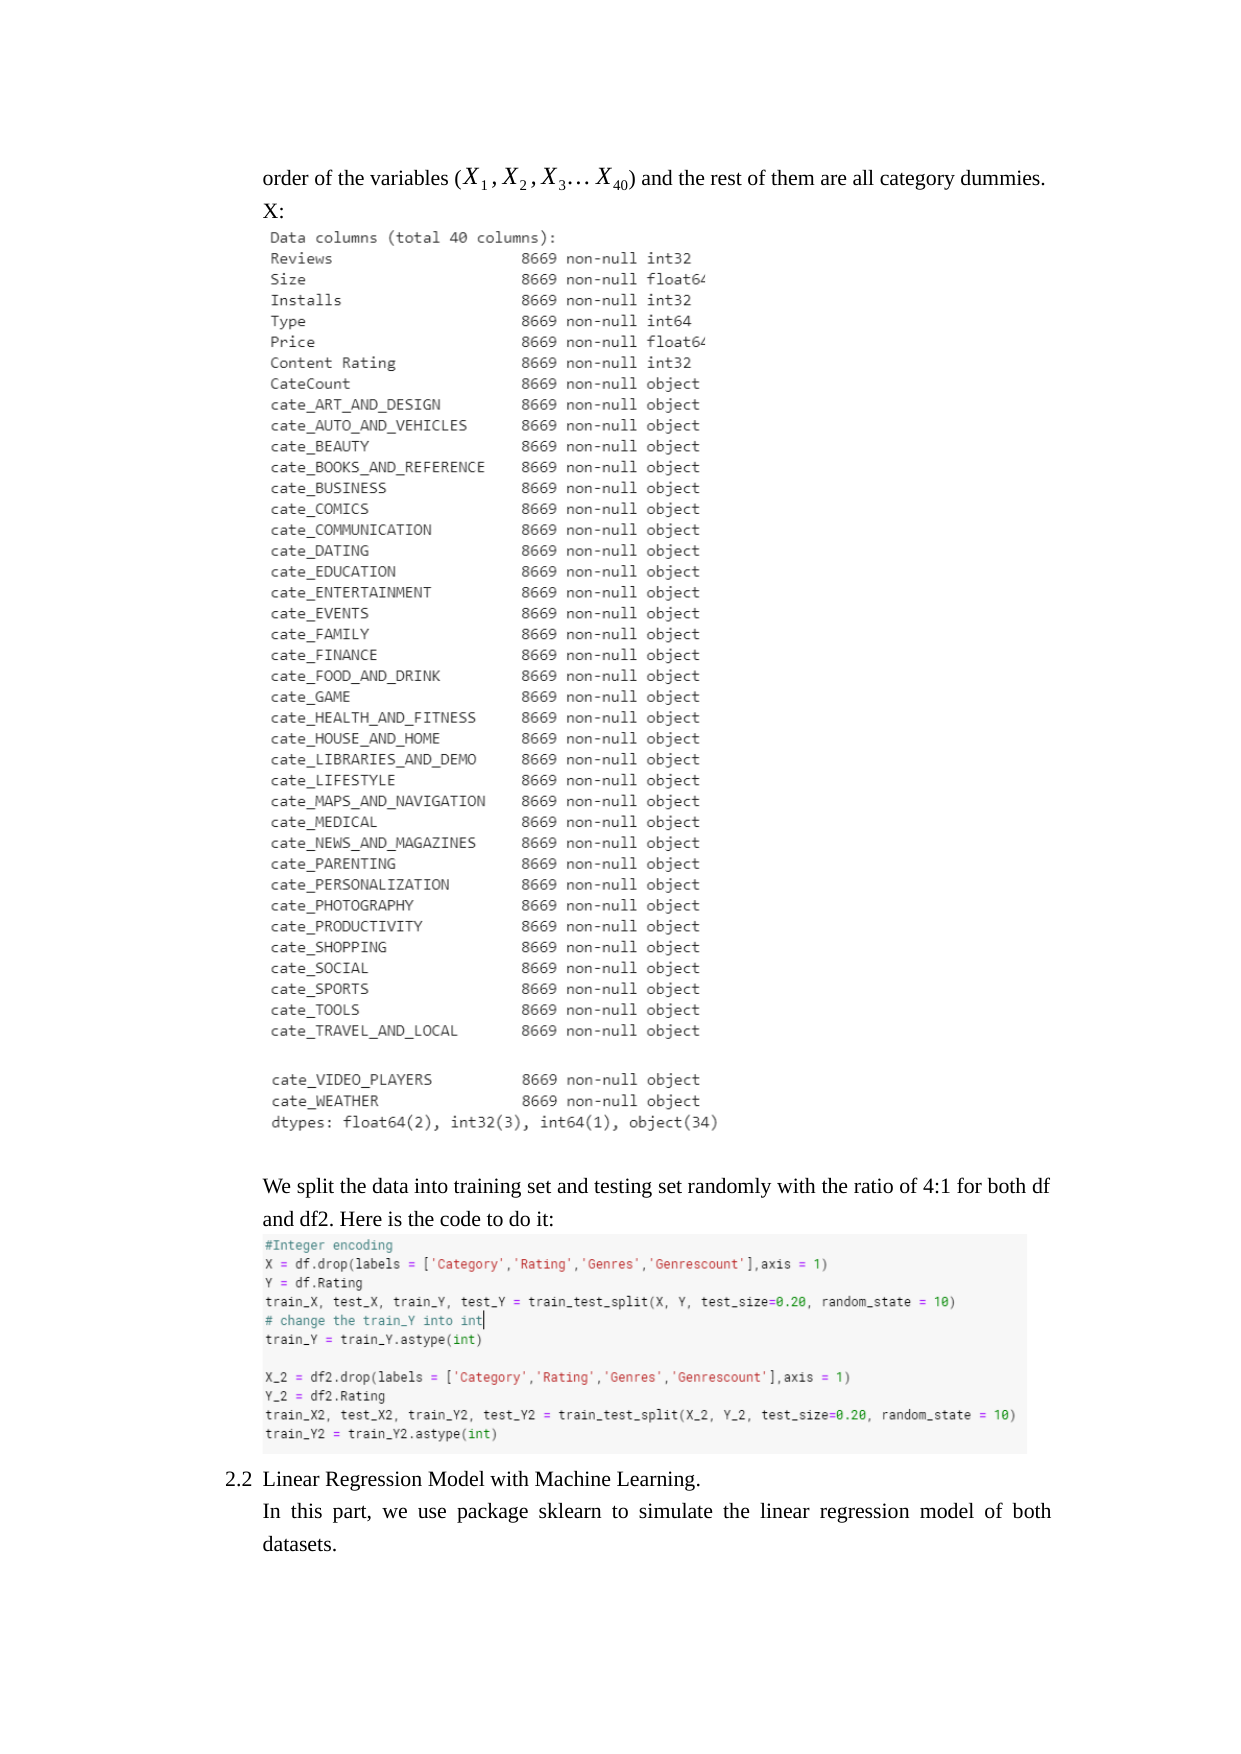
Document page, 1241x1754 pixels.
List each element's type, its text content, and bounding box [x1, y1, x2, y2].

list In this part, we use package sklearn to simulate the linear regression model of both datasets. [262, 1494, 1053, 1559]
list We split the data into training set and testing set randomly with the ratio of 4:1 for both df and df2. Here is the code to do it: [262, 1169, 1053, 1234]
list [262, 162, 1053, 194]
list X: [262, 194, 1053, 227]
list Linear Regression Model with Machine Learning. [225, 1462, 1053, 1494]
